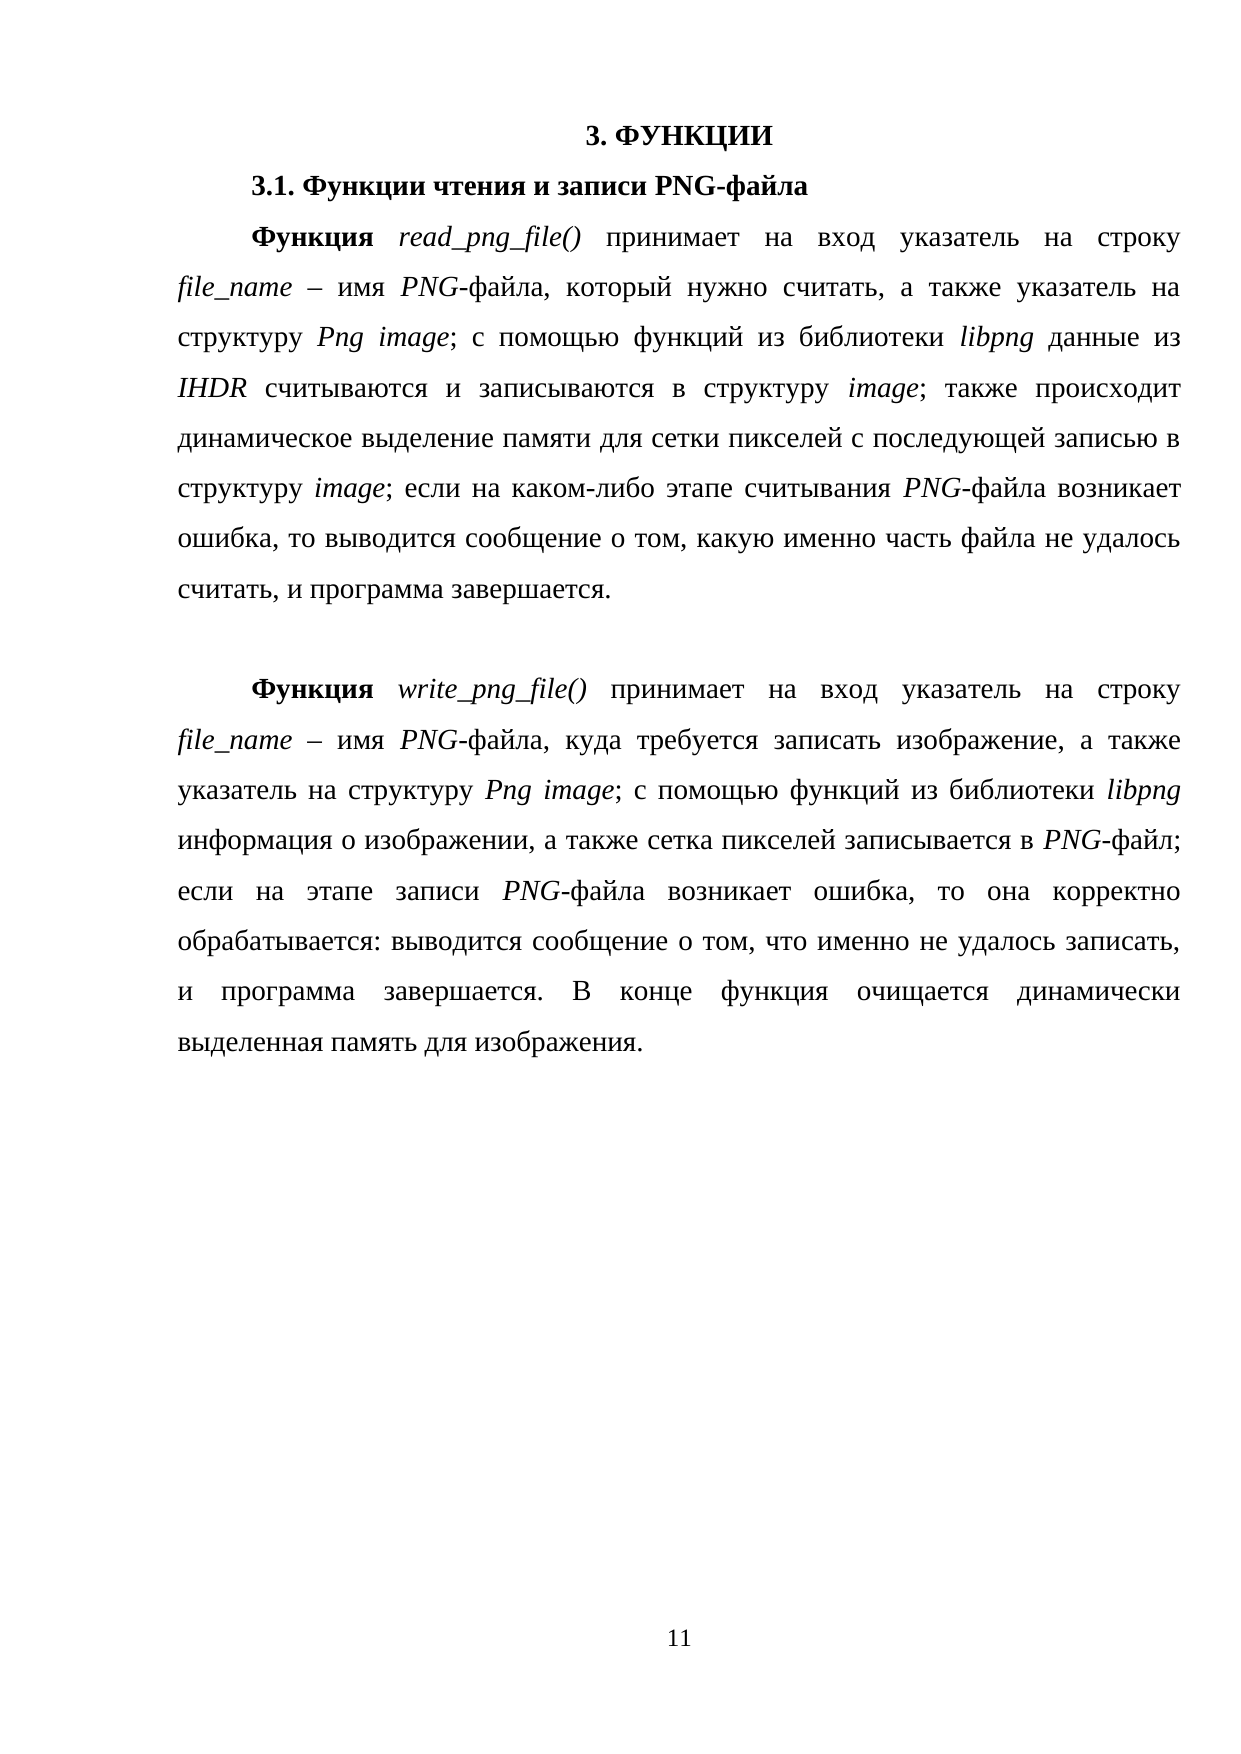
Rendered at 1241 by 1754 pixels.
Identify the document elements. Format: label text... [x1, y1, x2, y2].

text 3. Функции [177, 118, 1181, 152]
text Функция write_png_file() принимает на вход указатель на строку file_name – имя PNG-файла, куда требуется записать изображение, а также указатель на структуру Png image; с помощью функций из библиотеки libpng информация о изображении, а также сетка пикселей записывается в PNG-файл; если на этапе записи PNG-файла возникает ошибка, то она корректно обрабатывается: выводится сообщение о том, что именно не удалось записать, и программа завершается. В конце функция очищается динамически выделенная память для изображения. [177, 672, 1181, 1057]
text 3.1. Функции чтения и записи PNG-файла [177, 168, 1181, 202]
text Функция read_png_file() принимает на вход указатель на строку file_name – имя PNG-файла, который нужно считать, а также указатель на структуру Png image; с помощью функций из библиотеки libpng данные из IHDR считываются и записываются в структуру image; также происходит динамическое выделение памяти для сетки пикселей с последующей записью в структуру image; если на каком-либо этапе считывания PNG-файла возникает ошибка, то выводится сообщение о том, какую именно часть файла не удалось считать, и программа завершается. [177, 219, 1181, 604]
